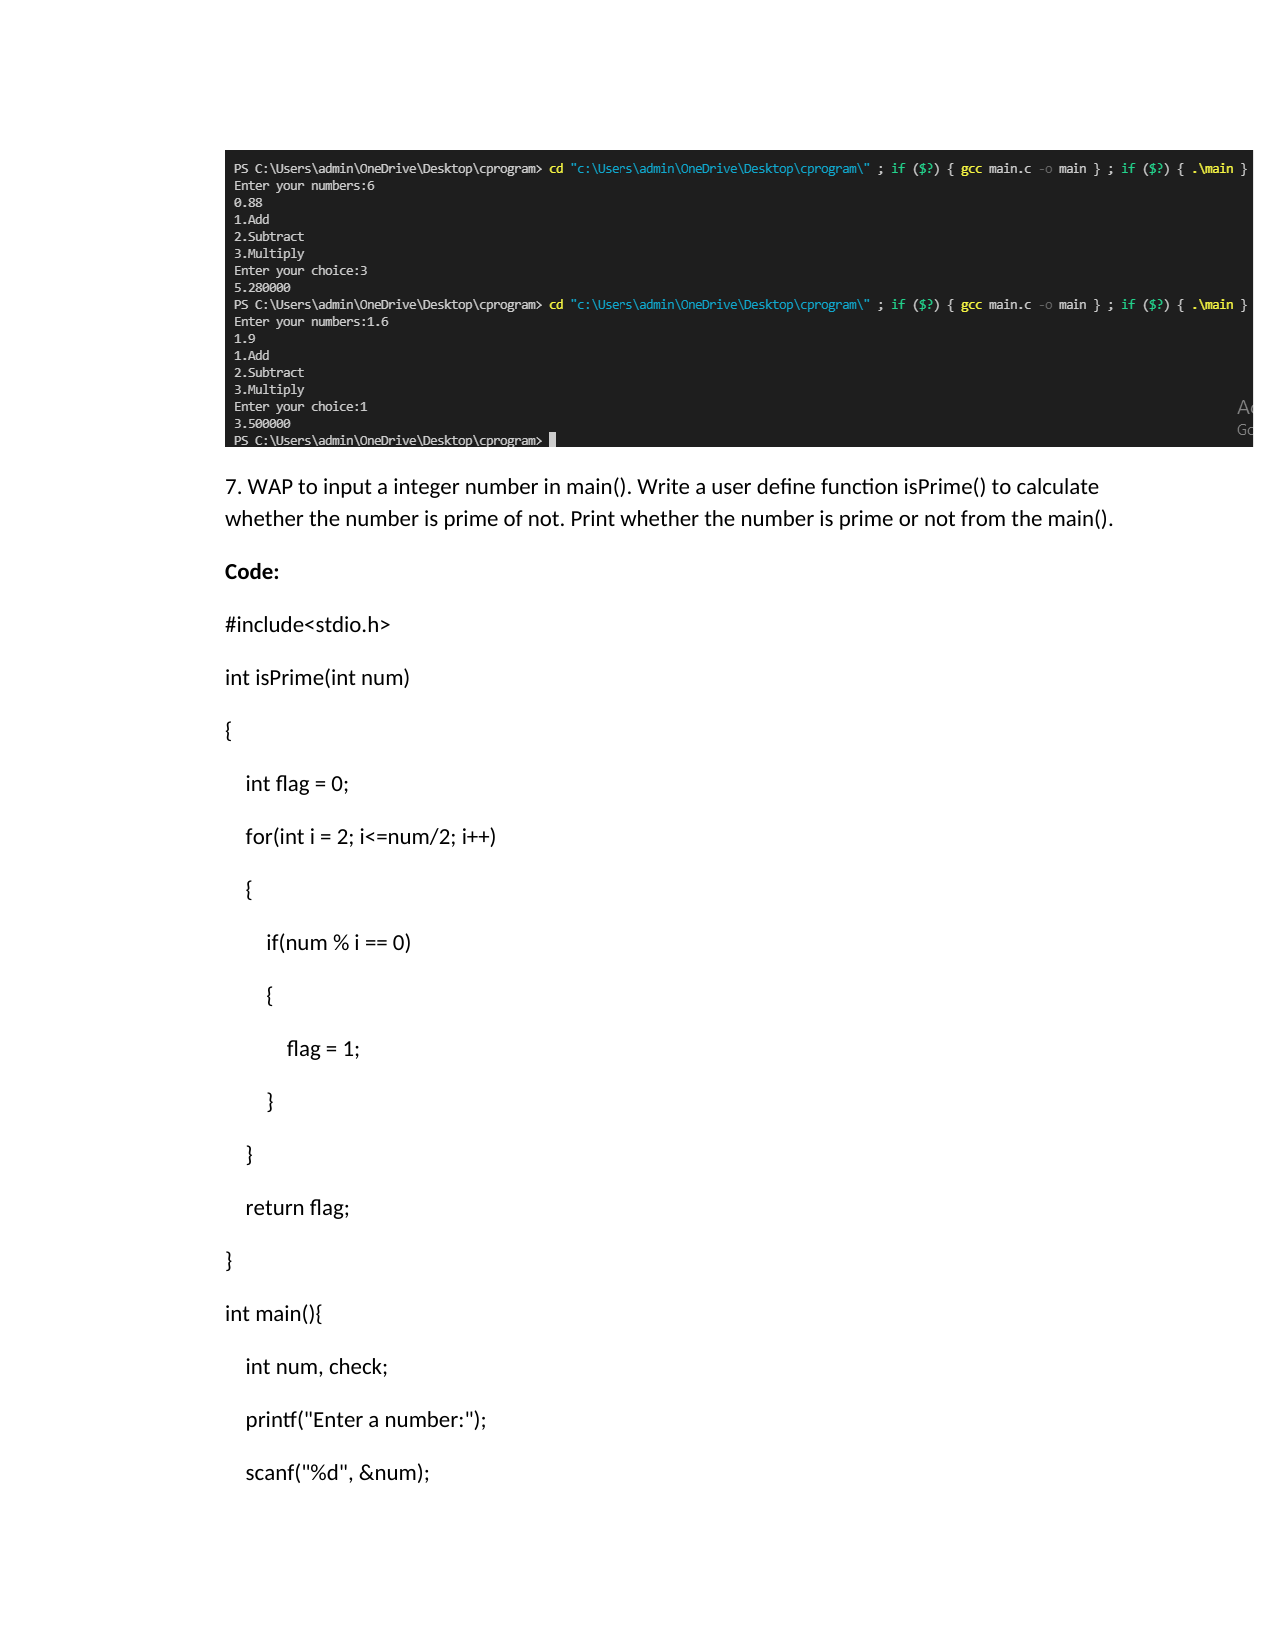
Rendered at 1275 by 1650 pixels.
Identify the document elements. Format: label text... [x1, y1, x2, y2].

text 7. WAP to input a integer number in main(). Write a user define function isPrime() to calculate whether the number is prime of not. Print whether the number is prime or not from the main(). [225, 472, 1125, 532]
text } [225, 1140, 1125, 1168]
text for(int i = 2; i<=num/2; i++) [225, 822, 1125, 850]
text flag = 1; [225, 1034, 1125, 1062]
text { [225, 716, 1125, 744]
text #include<stdio.h> [225, 610, 1125, 638]
text } [225, 1087, 1125, 1115]
text { [225, 981, 1125, 1009]
text if(num % i == 0) [225, 928, 1125, 956]
text return flag; [225, 1193, 1125, 1221]
text printf("Enter a number:"); [225, 1405, 1125, 1433]
text int flag = 0; [225, 769, 1125, 797]
text { [225, 875, 1125, 903]
text int main(){ [225, 1299, 1125, 1327]
text scanf("%d", &num); [225, 1458, 1125, 1486]
text int isPrime(int num) [225, 663, 1125, 691]
picture [225, 150, 1254, 447]
text int num, check; [225, 1352, 1125, 1380]
text Code: [225, 557, 1125, 585]
text } [225, 1246, 1125, 1274]
